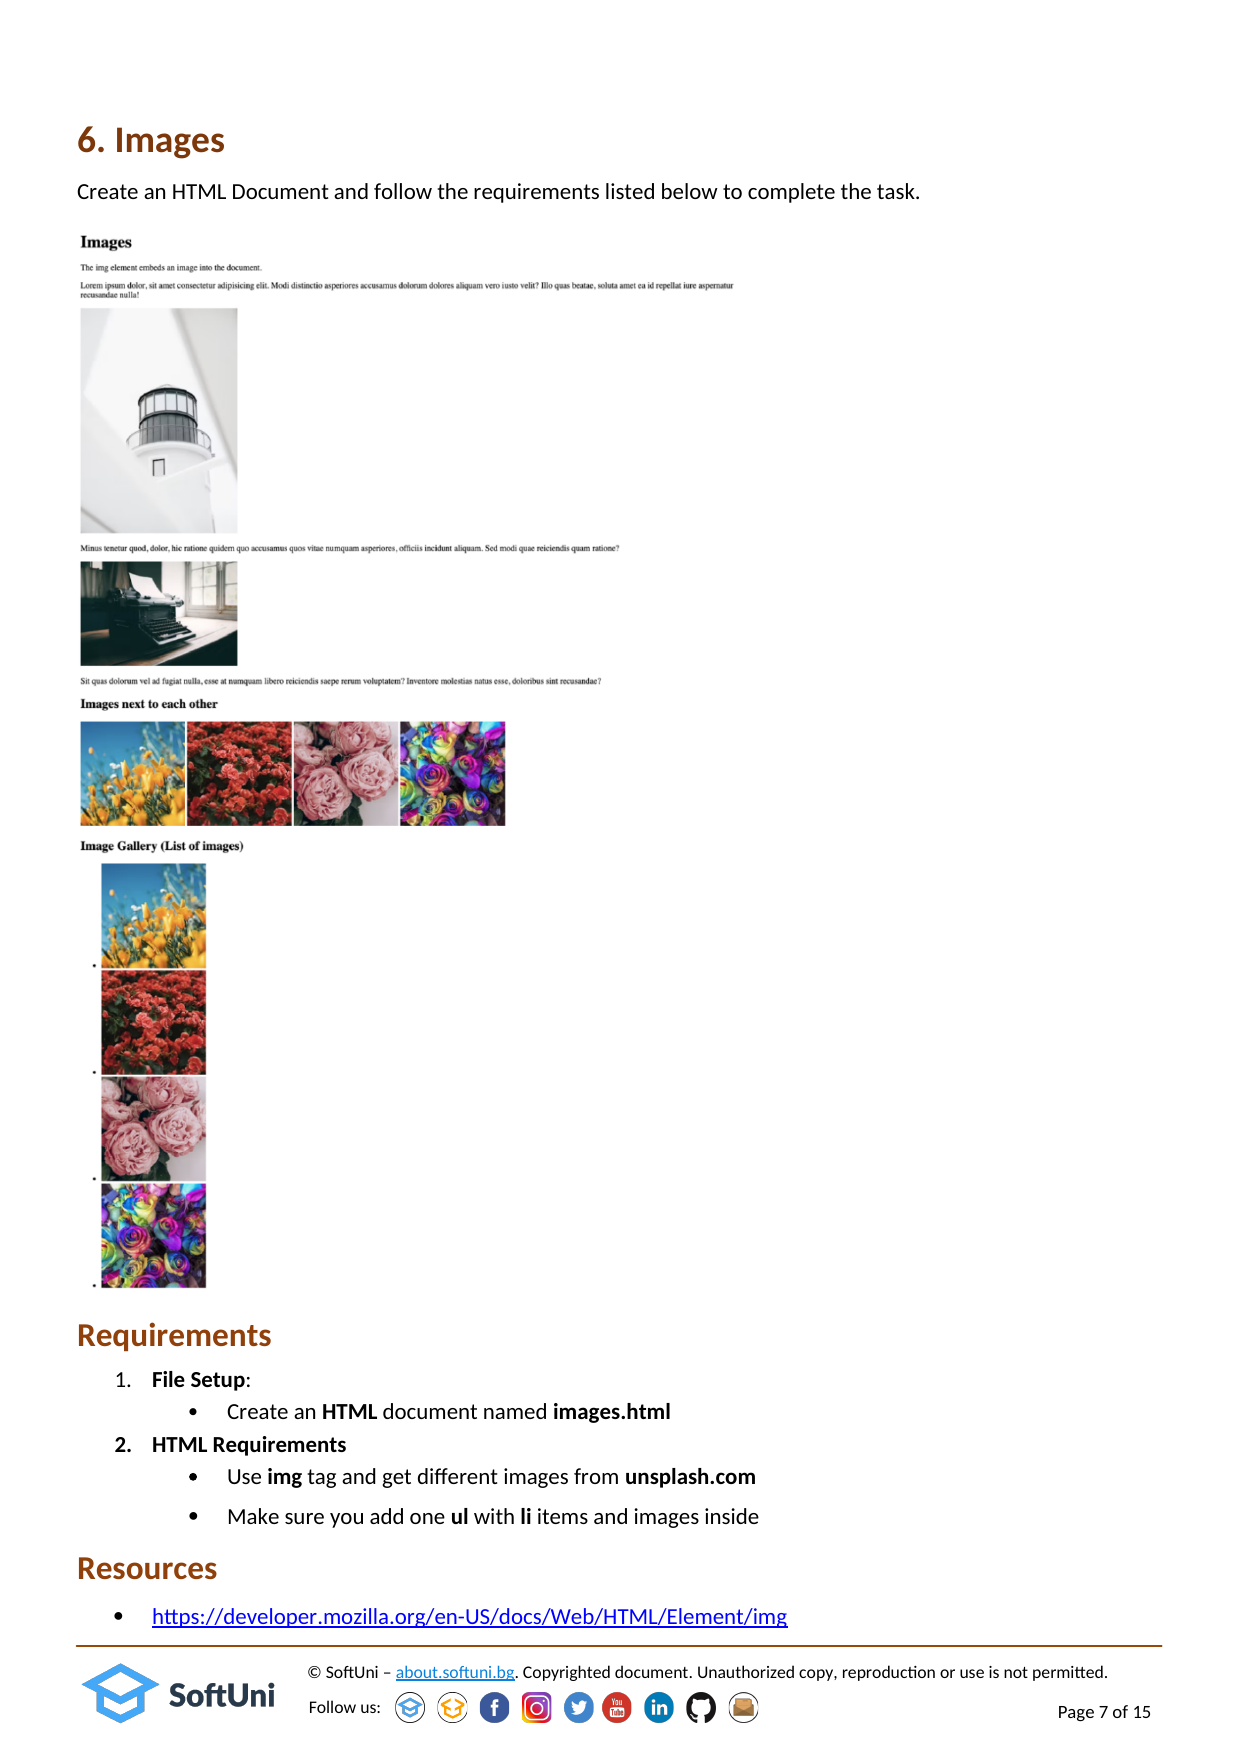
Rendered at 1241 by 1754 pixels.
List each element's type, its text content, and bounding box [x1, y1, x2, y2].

subtitle Images [77, 116, 1163, 162]
picture [686, 1692, 716, 1723]
picture [75, 1658, 281, 1729]
list File Setup: [114, 1365, 1163, 1393]
subtitle Resources [77, 1547, 1163, 1588]
picture [644, 1714, 653, 1723]
list Create an HTML document named images.html [189, 1397, 1163, 1426]
picture [644, 1692, 653, 1701]
list Use img tag and get different images from unsplash.com [189, 1462, 1163, 1490]
picture [728, 1692, 759, 1723]
text Create an HTML Document and follow the requirements listed below to complete the task. [77, 177, 1163, 205]
subtitle Requirements [77, 1314, 1163, 1355]
picture [522, 1692, 552, 1723]
picture [437, 1692, 468, 1723]
picture [602, 1692, 632, 1723]
picture [395, 1692, 425, 1723]
picture [665, 1692, 674, 1701]
list HTML Requirements [114, 1430, 1163, 1458]
picture [479, 1692, 510, 1723]
list Make sure you add one ul with li items and images inside [189, 1502, 1163, 1530]
list https://developer.mozilla.org/en-US/docs/Web/HTML/Element/img [114, 1602, 1163, 1630]
picture [76, 222, 745, 1298]
picture [665, 1714, 674, 1723]
picture [658, 1705, 667, 1714]
picture [564, 1692, 594, 1723]
